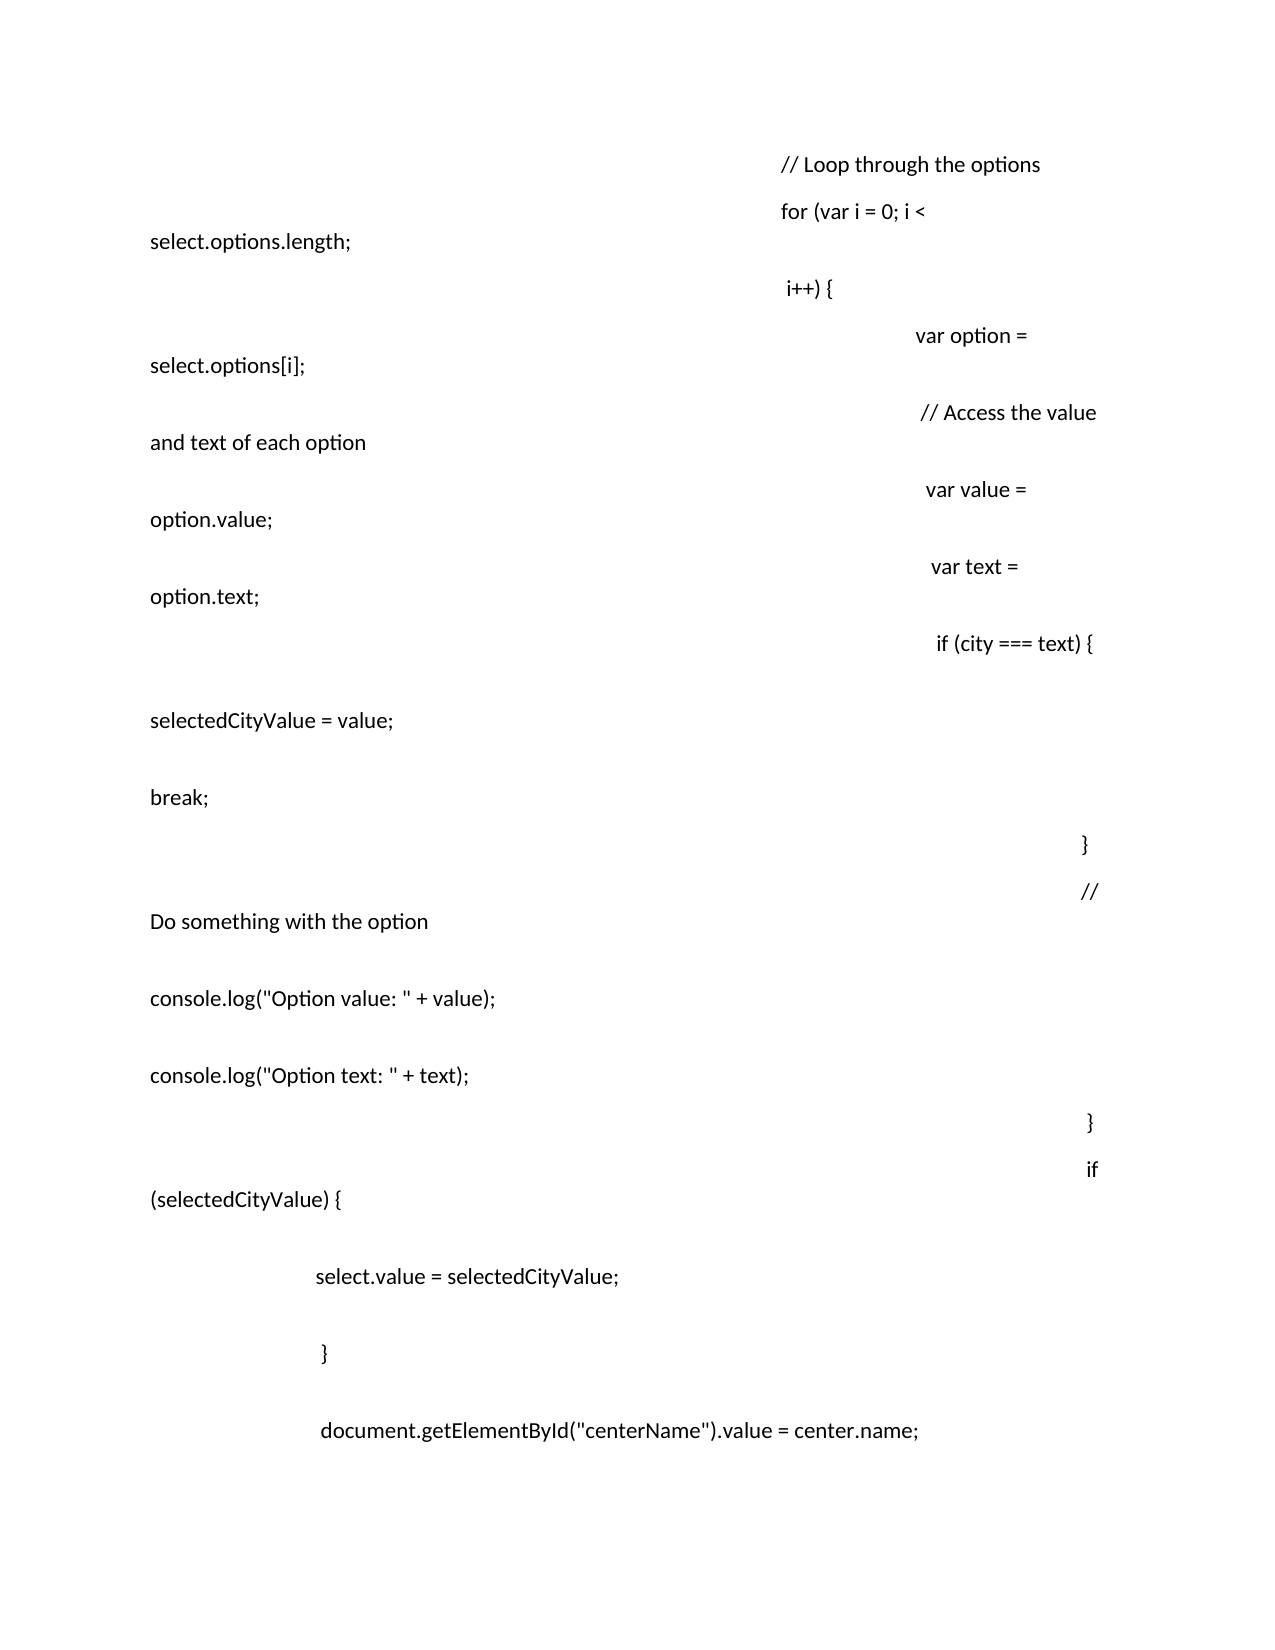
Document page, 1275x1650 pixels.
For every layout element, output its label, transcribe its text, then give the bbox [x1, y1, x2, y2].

text select.value = selectedCityValue; [150, 1232, 1125, 1291]
text if (selectedCityValue) { [150, 1155, 1125, 1213]
text i++) { [150, 274, 1125, 302]
text console.log("Option value: " + value); [150, 954, 1125, 1012]
text } [150, 830, 1125, 858]
text var value = option.value; [150, 475, 1125, 533]
text if (city === text) { [150, 629, 1125, 657]
text var option = select.options[i]; [150, 321, 1125, 379]
text // Loop through the options [150, 150, 1125, 178]
text } [150, 1309, 1125, 1368]
text } [150, 1108, 1125, 1136]
text for (var i = 0; i < select.options.length; [150, 197, 1125, 255]
text selectedCityValue = value; [150, 676, 1125, 734]
text // Access the value and text of each option [150, 398, 1125, 456]
text break; [150, 753, 1125, 811]
text var text = option.text; [150, 552, 1125, 610]
text document.getElementById("centerName").value = center.name; [150, 1386, 1125, 1445]
text console.log("Option text: " + text); [150, 1031, 1125, 1089]
text // Do something with the option [150, 877, 1125, 935]
